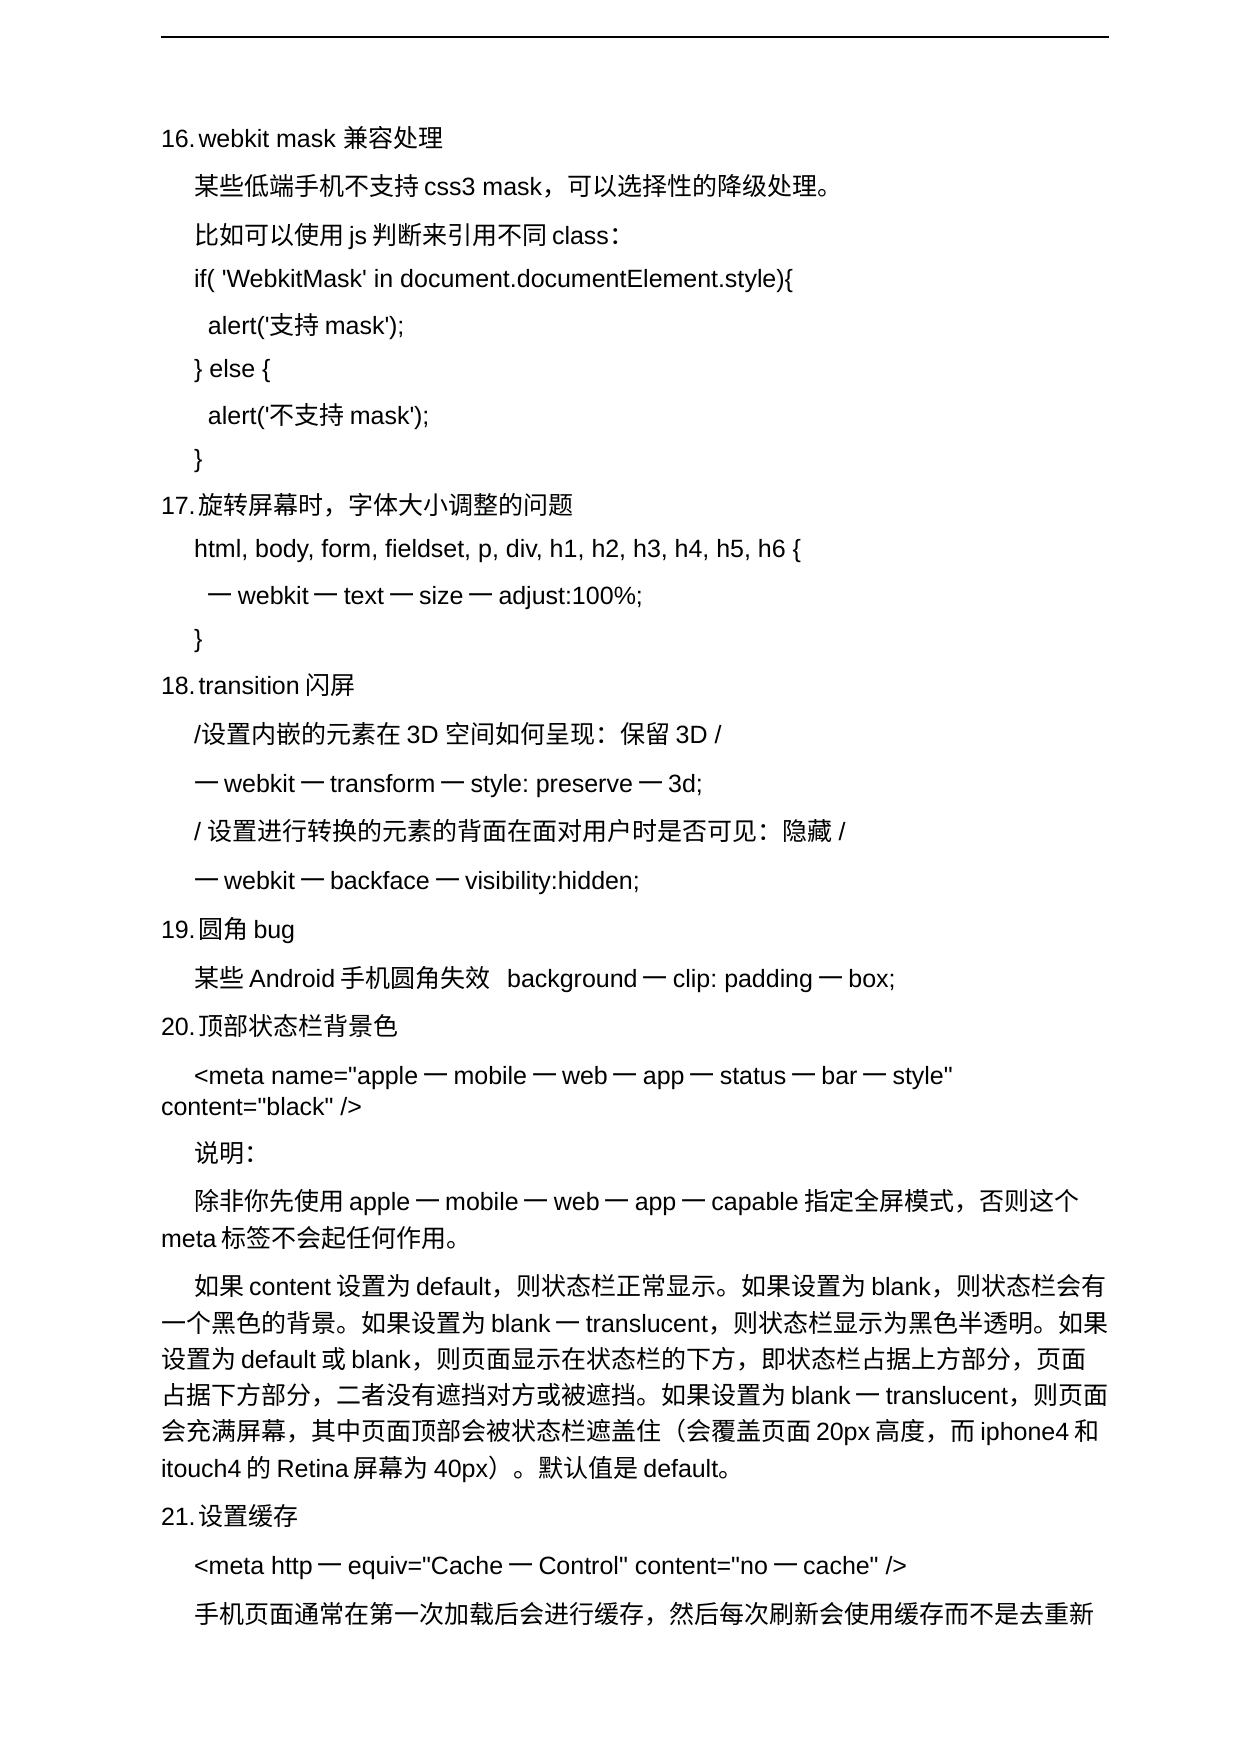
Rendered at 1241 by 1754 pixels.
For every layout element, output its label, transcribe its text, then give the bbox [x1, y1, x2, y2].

text 说明： [161, 1133, 1109, 1169]
text <meta name="apple一mobile一web一app一status一bar一style" content="black" /> [161, 1056, 1109, 1121]
text 一webkit一transform一style: preserve一3d; [161, 763, 1109, 799]
text } else { [161, 354, 1109, 383]
list 旋转屏幕时，字体大小调整的问题 [161, 486, 1109, 522]
text 如果content设置为default，则状态栏正常显示。如果设置为blank，则状态栏会有一个黑色的背景。如果设置为blank一translucent，则状态栏显示为黑色半透明。如果设置为default或blank，则页面显示在状态栏的下方，即状态栏占据上方部分，页面占据下方部分，二者没有遮挡对方或被遮挡。如果设置为blank一translucent，则页面会充满屏幕，其中页面顶部会被状态栏遮盖住（会覆盖页面20px高度，而iphone4和itouch4的Retina屏幕为40px）。默认值是default。 [161, 1267, 1109, 1484]
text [161, 1594, 1109, 1631]
text if( 'WebkitMask' in document.documentElement.style){ [161, 264, 1109, 293]
list 圆角bug [161, 909, 1109, 946]
text 一webkit一backface一visibility:hidden; [161, 861, 1109, 897]
text / 设置进行转换的元素的背面在面对用户时是否可见：隐藏 / [161, 812, 1109, 848]
text 比如可以使用js判断来引用不同class： [161, 216, 1109, 252]
text } [161, 624, 1109, 653]
text 除非你先使用apple一mobile一web一app一capable指定全屏模式，否则这个meta标签不会起任何作用。 [161, 1182, 1109, 1254]
text } [161, 444, 1109, 473]
text alert('不支持mask'); [161, 396, 1109, 432]
text /设置内嵌的元素在 3D 空间如何呈现：保留3D / [161, 714, 1109, 751]
text alert('支持mask'); [161, 306, 1109, 342]
text 一webkit一text一size一adjust:100%; [161, 576, 1109, 612]
list transition闪屏 [161, 666, 1109, 702]
list 设置缓存 [161, 1497, 1109, 1533]
text 某些低端手机不支持css3 mask，可以选择性的降级处理。 [161, 167, 1109, 203]
text <meta http一equiv="Cache一Control" content="no一cache" /> [161, 1546, 1109, 1582]
text 某些Android手机圆角失效 background一clip: padding一box; [161, 958, 1109, 994]
list 顶部状态栏背景色 [161, 1007, 1109, 1043]
list webkit mask 兼容处理 [161, 118, 1109, 154]
text html, body, form, fieldset, p, div, h1, h2, h3, h4, h5, h6 { [161, 534, 1109, 563]
